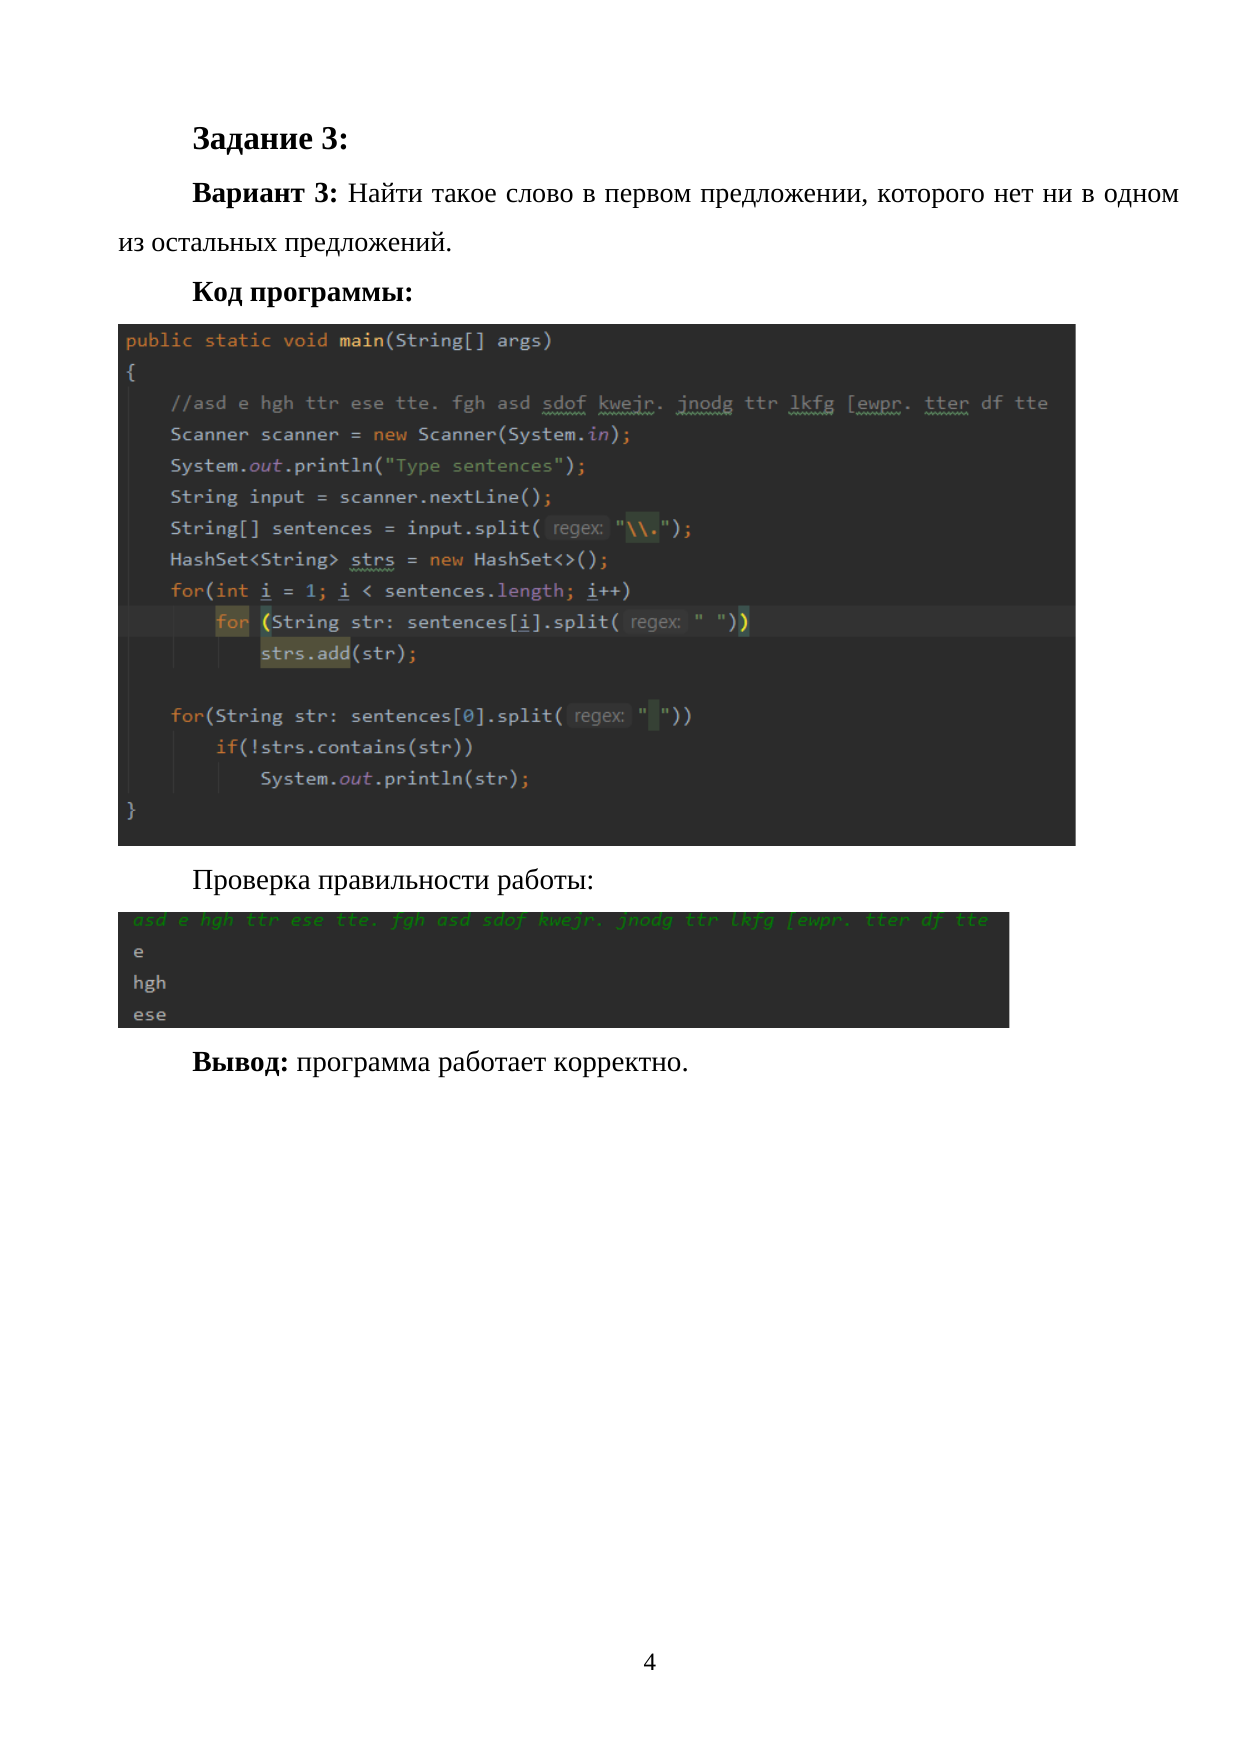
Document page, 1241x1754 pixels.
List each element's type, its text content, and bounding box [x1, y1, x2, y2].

text Вывод: программа работает корректно. [118, 1044, 1181, 1078]
picture [118, 324, 1076, 846]
text Вариант 3: Найти такое слово в первом предложении, которого нет ни в одном из остальных предложений. [118, 176, 1181, 258]
text Задание 3: [118, 118, 1181, 156]
picture [118, 912, 1010, 1028]
text Проверка правильности работы: [118, 862, 1181, 896]
text Код программы: [118, 274, 1181, 307]
